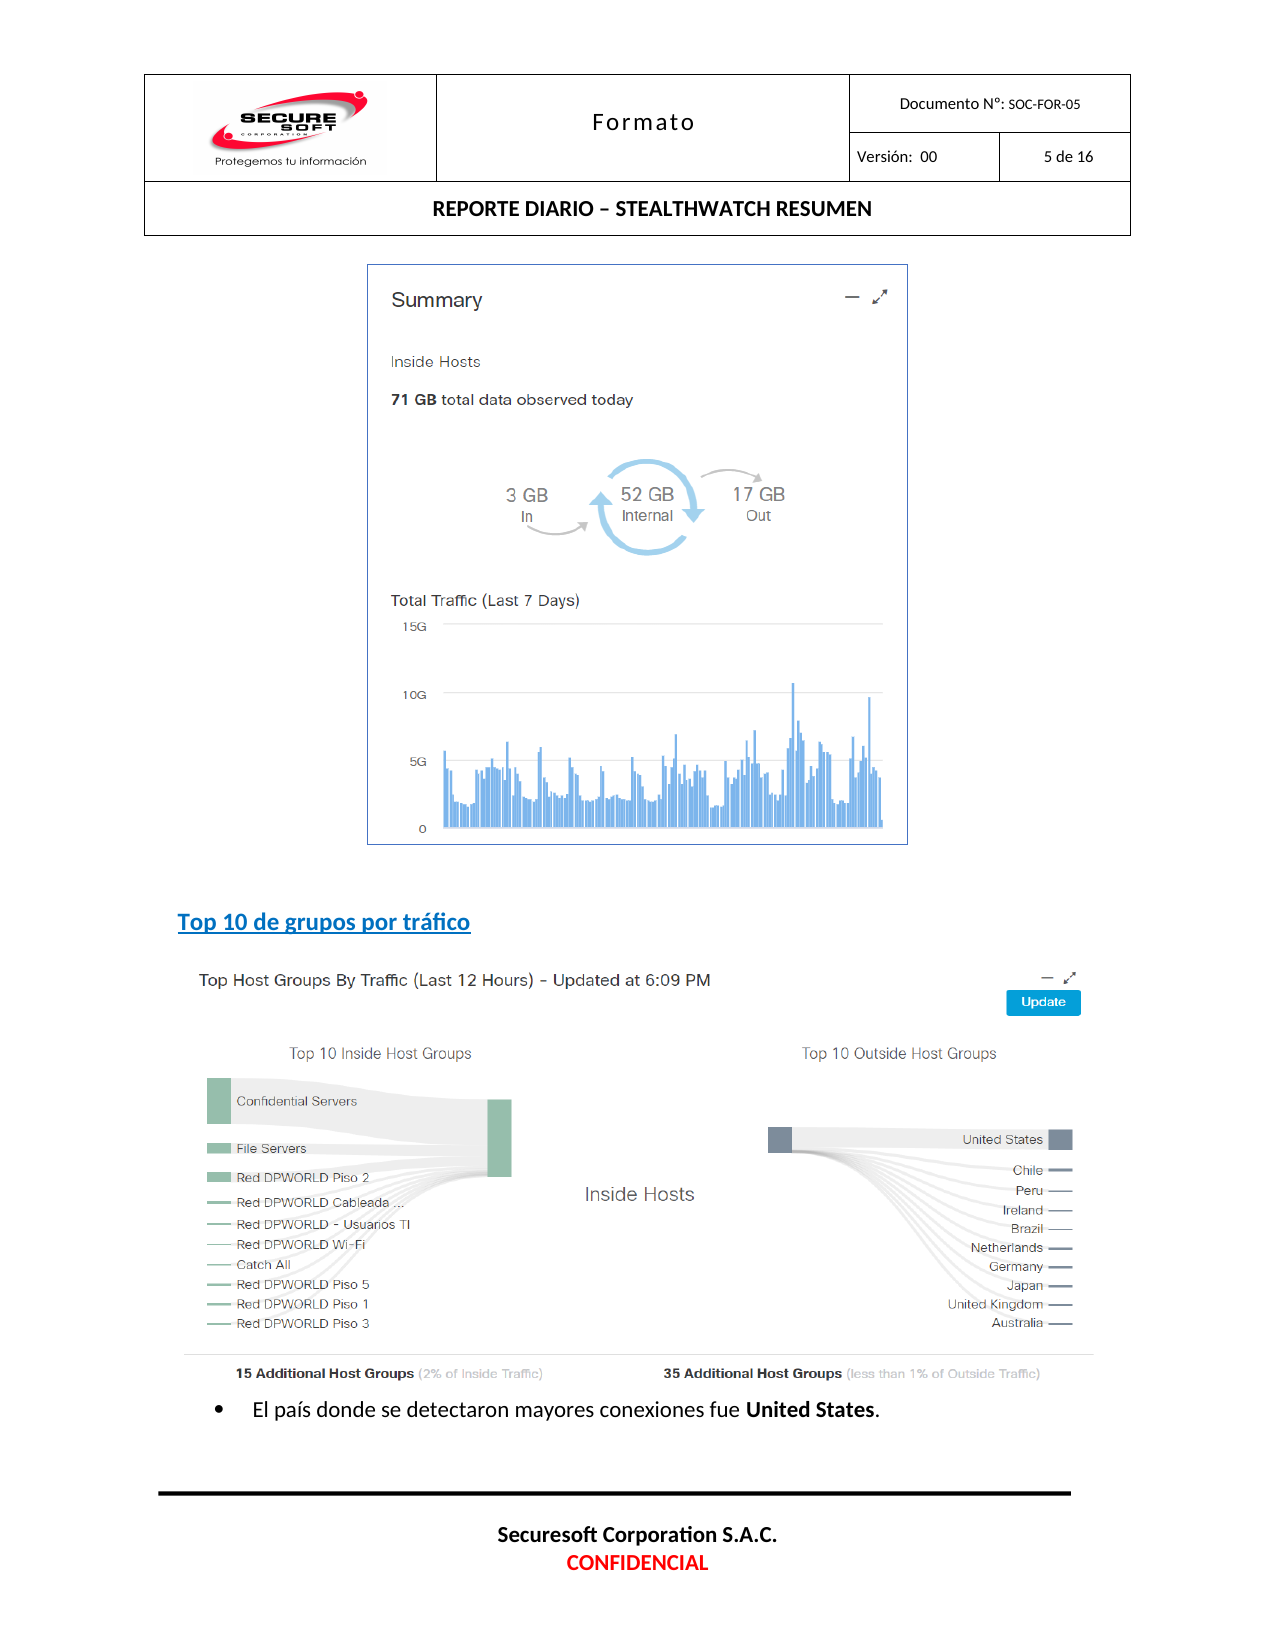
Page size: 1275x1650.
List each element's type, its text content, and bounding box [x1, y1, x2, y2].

list El país donde se detectaron mayores conexiones fue United States. [215, 1395, 1098, 1423]
picture [193, 81, 388, 175]
picture [181, 951, 1094, 1396]
text Top 10 de grupos por tráfico [177, 906, 1098, 936]
picture [368, 265, 907, 844]
